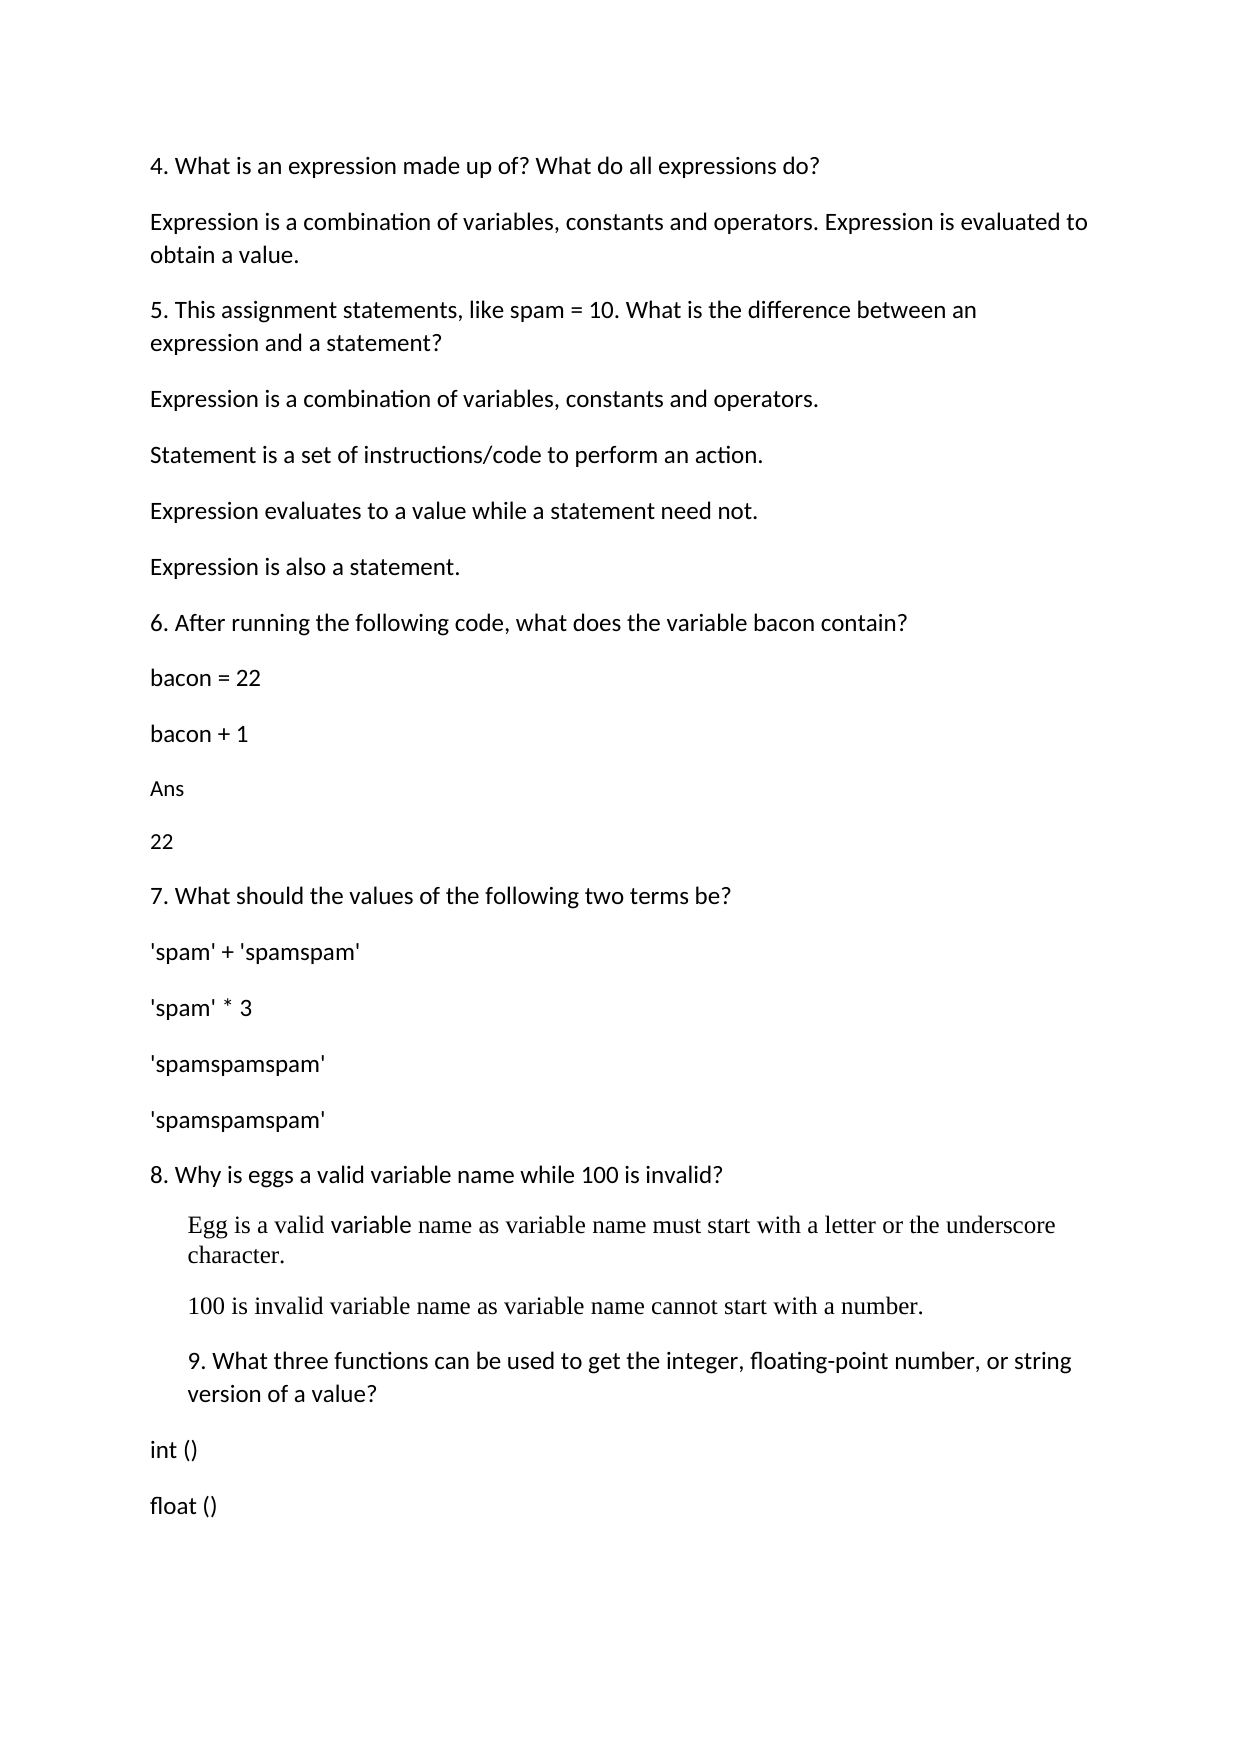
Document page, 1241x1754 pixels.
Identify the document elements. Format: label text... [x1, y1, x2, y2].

text 4. What is an expression made up of? What do all expressions do? [150, 150, 1090, 181]
text Expression is a combination of variables, constants and operators. [150, 383, 1090, 414]
text 8. Why is eggs a valid variable name while 100 is invalid? [150, 1159, 1090, 1190]
text Ans [150, 774, 1090, 802]
text Statement is a set of instructions/code to perform an action. [150, 439, 1090, 470]
text 9. What three functions can be used to get the integer, floating-point number, or string version of a value? [187, 1345, 1090, 1409]
text 7. What should the values of the following two terms be? [150, 880, 1090, 911]
text 6. After running the following code, what does the variable bacon contain? [150, 607, 1090, 637]
text int () [150, 1434, 1090, 1464]
text Expression is a combination of variables, constants and operators. Expression is evaluated to obtain a value. [150, 206, 1090, 269]
text bacon = 22 [150, 662, 1090, 693]
text Expression is also a statement. [150, 551, 1090, 581]
text 'spam' * 3 [150, 992, 1090, 1023]
text float () [150, 1490, 1090, 1520]
text 22 [150, 827, 1090, 855]
text Egg is a valid variable name as variable name must start with a letter or the underscore character. [187, 1209, 1090, 1268]
text bacon + 1 [150, 718, 1090, 749]
text 'spamspamspam' [150, 1048, 1090, 1078]
text 100 is invalid variable name as variable name cannot start with a number. [187, 1291, 1090, 1320]
text 'spamspamspam' [150, 1104, 1090, 1134]
text Expression evaluates to a value while a statement need not. [150, 495, 1090, 526]
text 'spam' + 'spamspam' [150, 936, 1090, 967]
text 5. This assignment statements, like spam = 10. What is the difference between an expression and a statement? [150, 294, 1090, 358]
